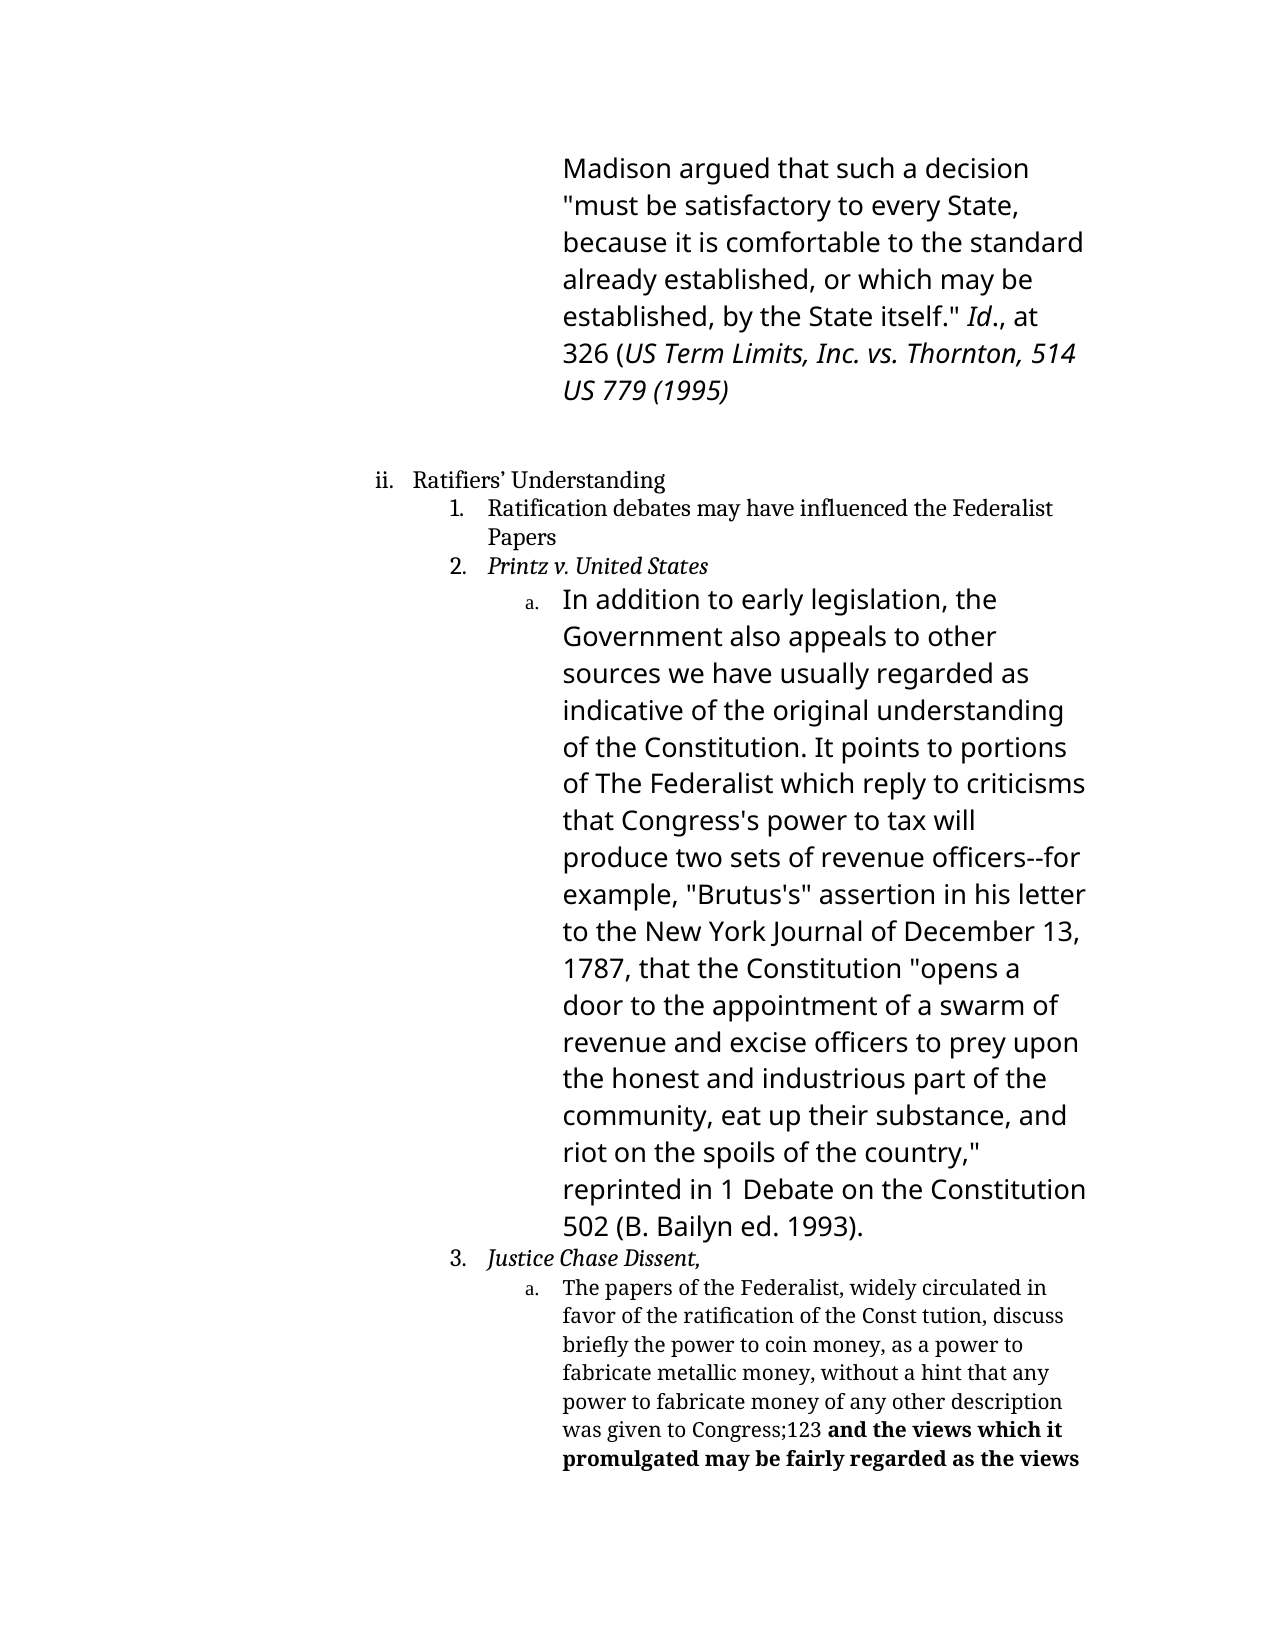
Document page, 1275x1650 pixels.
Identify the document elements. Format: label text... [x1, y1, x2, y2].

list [525, 1273, 1087, 1472]
list Printz v. United States [450, 552, 1087, 581]
list Ratifiers’ Understanding [394, 466, 1087, 494]
list In addition to early legislation, the Government also appeals to other sources we have usually regarded as indicative of the original understanding of the Constitution. It points to portions of The Federalist which reply to criticisms that Congress's power to tax will produce two sets of revenue officers--for example, "Brutus's" assertion in his letter to the New York Journal of December 13, 1787, that the Constitution "opens a door to the appointment of a swarm of revenue and excise officers to prey upon the honest and industrious part of the community, eat up their substance, and riot on the spoils of the country," reprinted in 1 Debate on the Constitution 502 (B. Bailyn ed. 1993). [525, 581, 1087, 1244]
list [525, 150, 1087, 408]
list Ratification debates may have influenced the Federalist Papers [450, 494, 1087, 552]
list Justice Chase Dissent, [450, 1244, 1087, 1273]
